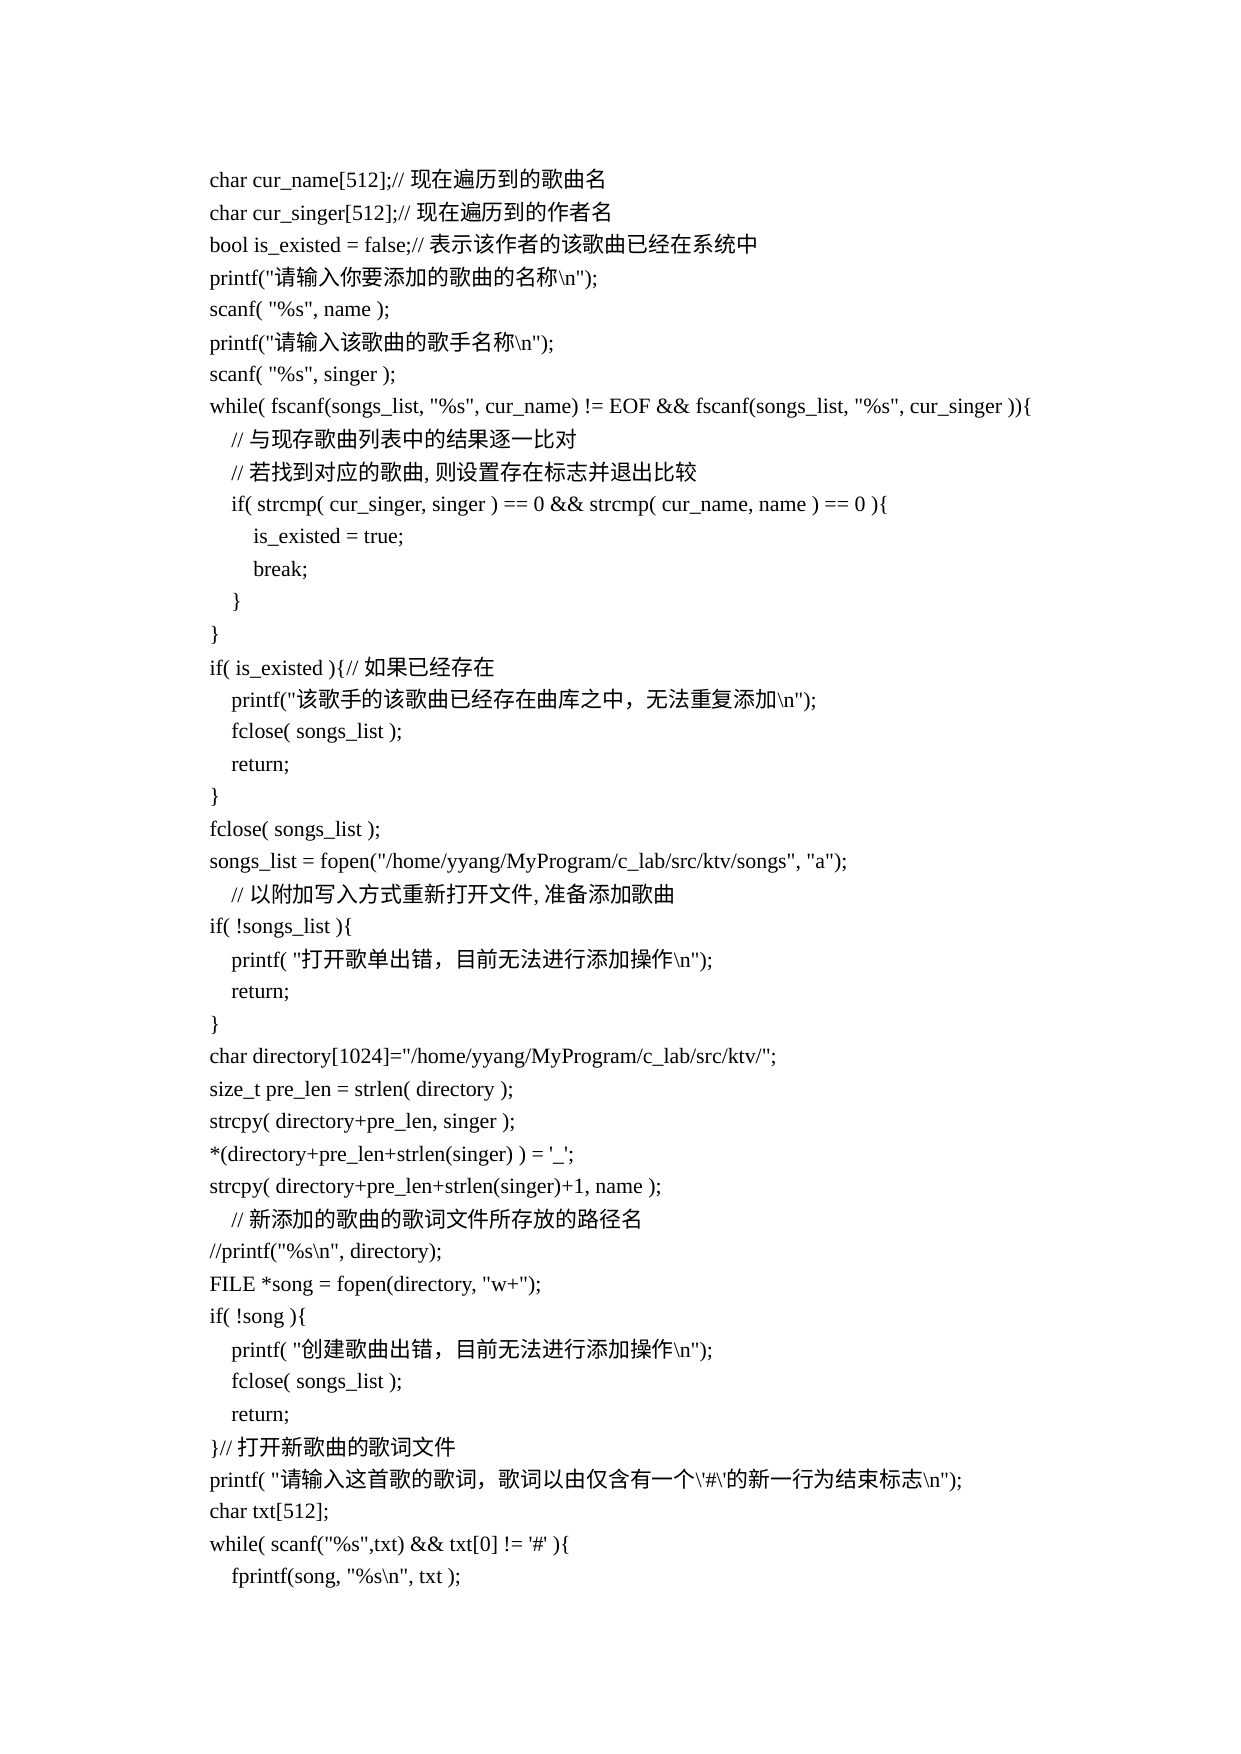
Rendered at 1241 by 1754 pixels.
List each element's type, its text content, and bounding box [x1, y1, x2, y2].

text bool is_existed = false;// 表示该作者的该歌曲已经在系统中 [187, 227, 1053, 259]
text //printf("%s\n", directory); [187, 1234, 1053, 1267]
text strcpy( directory+pre_len+strlen(singer)+1, name ); [187, 1169, 1053, 1202]
text *(directory+pre_len+strlen(singer) ) = '_'; [187, 1137, 1053, 1169]
text while( scanf("%s",txt) && txt[0] != '#' ){ [187, 1527, 1053, 1559]
text fclose( songs_list ); [187, 714, 1053, 747]
text } [187, 617, 1053, 649]
text // 新添加的歌曲的歌词文件所存放的路径名 [187, 1202, 1053, 1234]
text // 与现存歌曲列表中的结果逐一比对 [187, 422, 1053, 454]
text return; [187, 747, 1053, 779]
text fprintf(song, "%s\n", txt ); [187, 1559, 1053, 1592]
text // 若找到对应的歌曲, 则设置存在标志并退出比较 [187, 454, 1053, 487]
text FILE *song = fopen(directory, "w+"); [187, 1267, 1053, 1299]
text printf("请输入你要添加的歌曲的名称\n"); [187, 259, 1053, 292]
text break; [187, 552, 1053, 584]
text fclose( songs_list ); [187, 1364, 1053, 1397]
text if( strcmp( cur_singer, singer ) == 0 && strcmp( cur_name, name ) == 0 ){ [187, 487, 1053, 519]
text printf("请输入该歌曲的歌手名称\n"); [187, 324, 1053, 357]
text printf("该歌手的该歌曲已经存在曲库之中，无法重复添加\n"); [187, 682, 1053, 714]
text while( fscanf(songs_list, "%s", cur_name) != EOF && fscanf(songs_list, "%s", cur_singer )){ [187, 389, 1053, 422]
text if( !song ){ [187, 1299, 1053, 1332]
text } [187, 584, 1053, 617]
text if( !songs_list ){ [187, 909, 1053, 942]
text printf( "请输入这首歌的歌词，歌词以由仅含有一个\'#\'的新一行为结束标志\n"); [187, 1462, 1053, 1494]
text is_existed = true; [187, 519, 1053, 552]
text printf( "创建歌曲出错，目前无法进行添加操作\n"); [187, 1332, 1053, 1364]
text // 以附加写入方式重新打开文件, 准备添加歌曲 [187, 877, 1053, 909]
text if( is_existed ){// 如果已经存在 [187, 649, 1053, 682]
text } [187, 779, 1053, 812]
text size_t pre_len = strlen( directory ); [187, 1072, 1053, 1104]
text scanf( "%s", name ); [187, 292, 1053, 324]
text char cur_name[512];// 现在遍历到的歌曲名 [187, 162, 1053, 194]
text }// 打开新歌曲的歌词文件 [187, 1429, 1053, 1462]
text printf( "打开歌单出错，目前无法进行添加操作\n"); [187, 942, 1053, 974]
text songs_list = fopen("/home/yyang/MyProgram/c_lab/src/ktv/songs", "a"); [187, 844, 1053, 877]
text return; [187, 974, 1053, 1007]
text strcpy( directory+pre_len, singer ); [187, 1104, 1053, 1137]
text fclose( songs_list ); [187, 812, 1053, 844]
text char cur_singer[512];// 现在遍历到的作者名 [187, 194, 1053, 227]
text char txt[512]; [187, 1494, 1053, 1527]
text scanf( "%s", singer ); [187, 357, 1053, 389]
text } [187, 1007, 1053, 1039]
text return; [187, 1397, 1053, 1429]
text char directory[1024]="/home/yyang/MyProgram/c_lab/src/ktv/"; [187, 1039, 1053, 1072]
